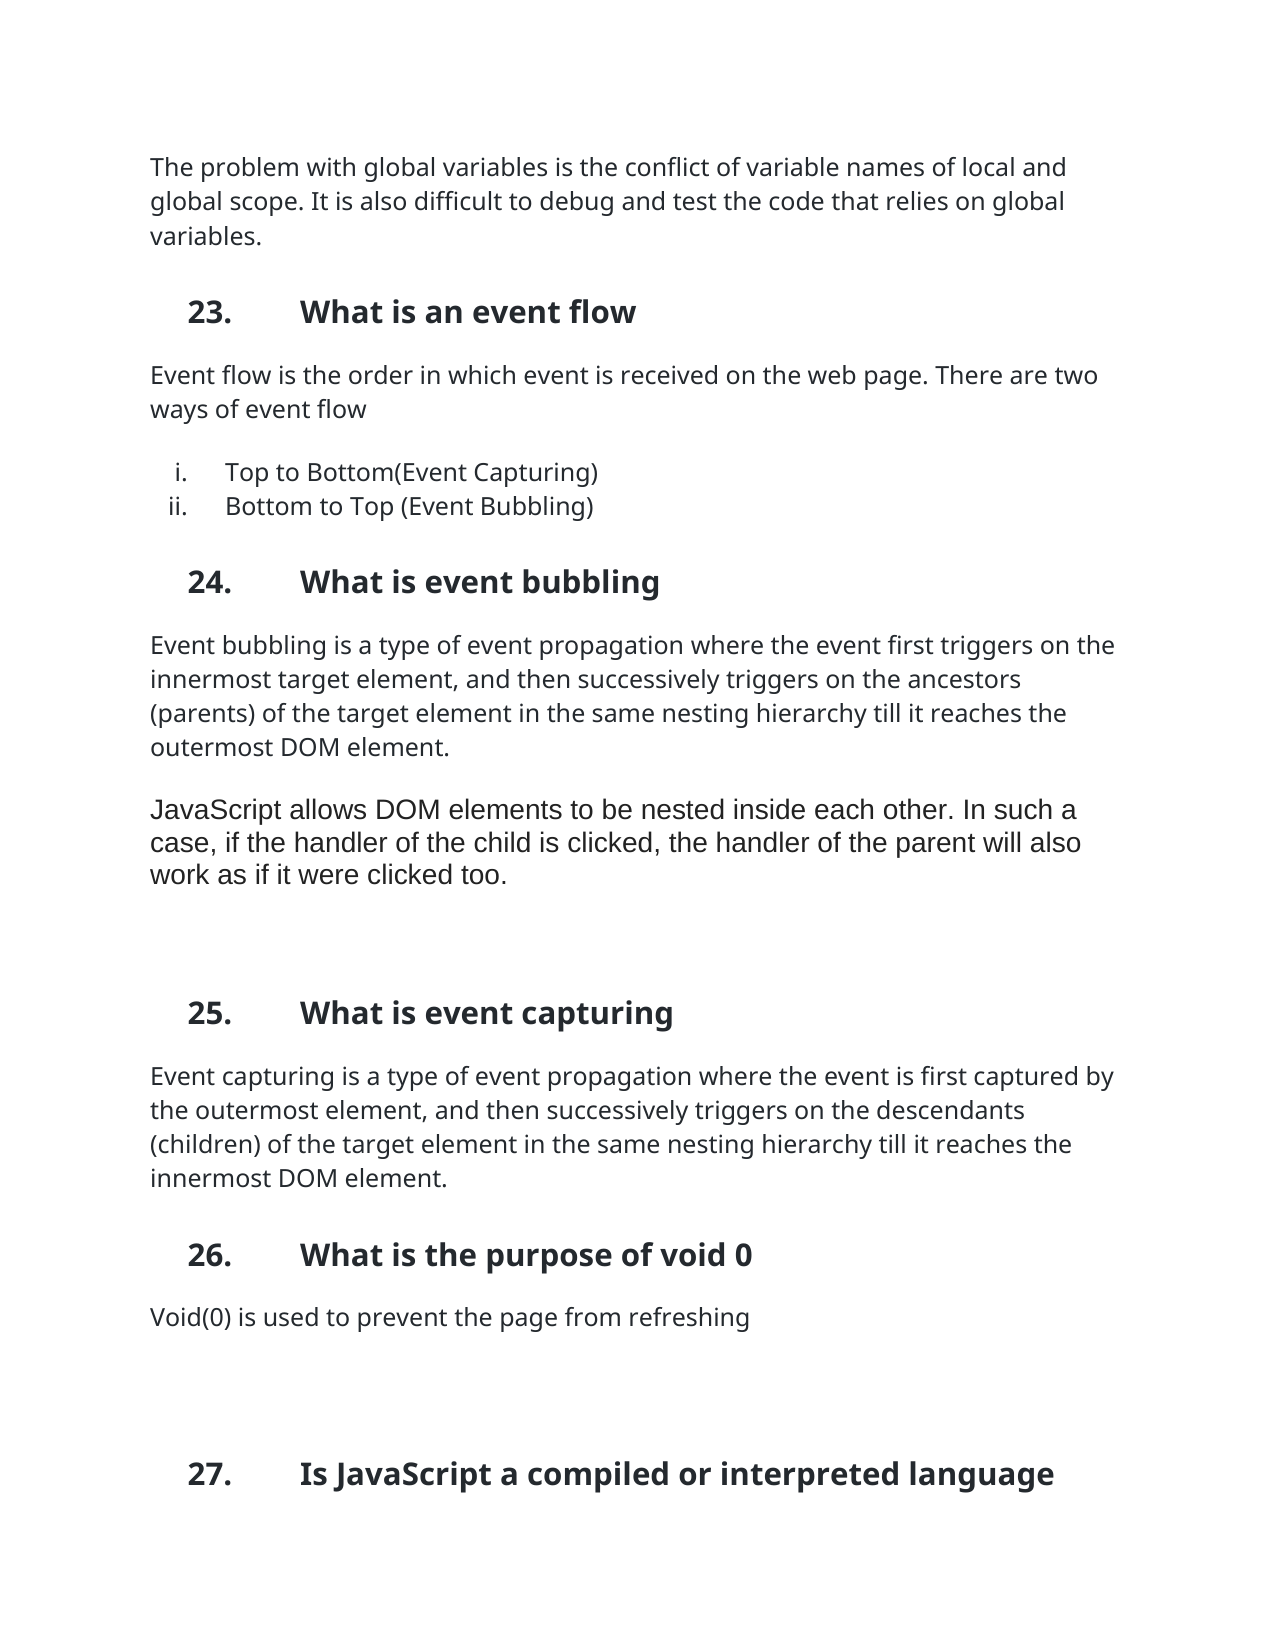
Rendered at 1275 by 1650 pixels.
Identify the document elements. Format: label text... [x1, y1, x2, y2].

list Bottom to Top (Event Bubbling) [187, 489, 1125, 523]
subtitle Is JavaScript a compiled or interpreted language [187, 1452, 1125, 1494]
text Event capturing is a type of event propagation where the event is first captured by the outermost element, and then successively triggers on the descendants (children) of the target element in the same nesting hierarchy till it reaches the innermost DOM element. [150, 1059, 1125, 1195]
subtitle What is event capturing [187, 991, 1125, 1034]
text Void(0) is used to prevent the page from refreshing [150, 1300, 1125, 1334]
subtitle What is event bubbling [187, 560, 1125, 603]
subtitle What is an event flow [187, 290, 1125, 332]
text Event flow is the order in which event is received on the web page. There are two ways of event flow [150, 357, 1125, 425]
text Event bubbling is a type of event propagation where the event first triggers on the innermost target element, and then successively triggers on the ancestors (parents) of the target element in the same nesting hierarchy till it reaches the outermost DOM element. [150, 628, 1125, 764]
list Top to Bottom(Event Capturing) [187, 454, 1125, 489]
text The problem with global variables is the conflict of variable names of local and global scope. It is also difficult to debug and test the code that relies on global variables. [150, 150, 1125, 252]
text JavaScript allows DOM elements to be nested inside each other. In such a case, if the handler of the child is clicked, the handler of the parent will also work as if it were clicked too. [150, 793, 1125, 890]
subtitle What is the purpose of void 0 [187, 1232, 1125, 1275]
